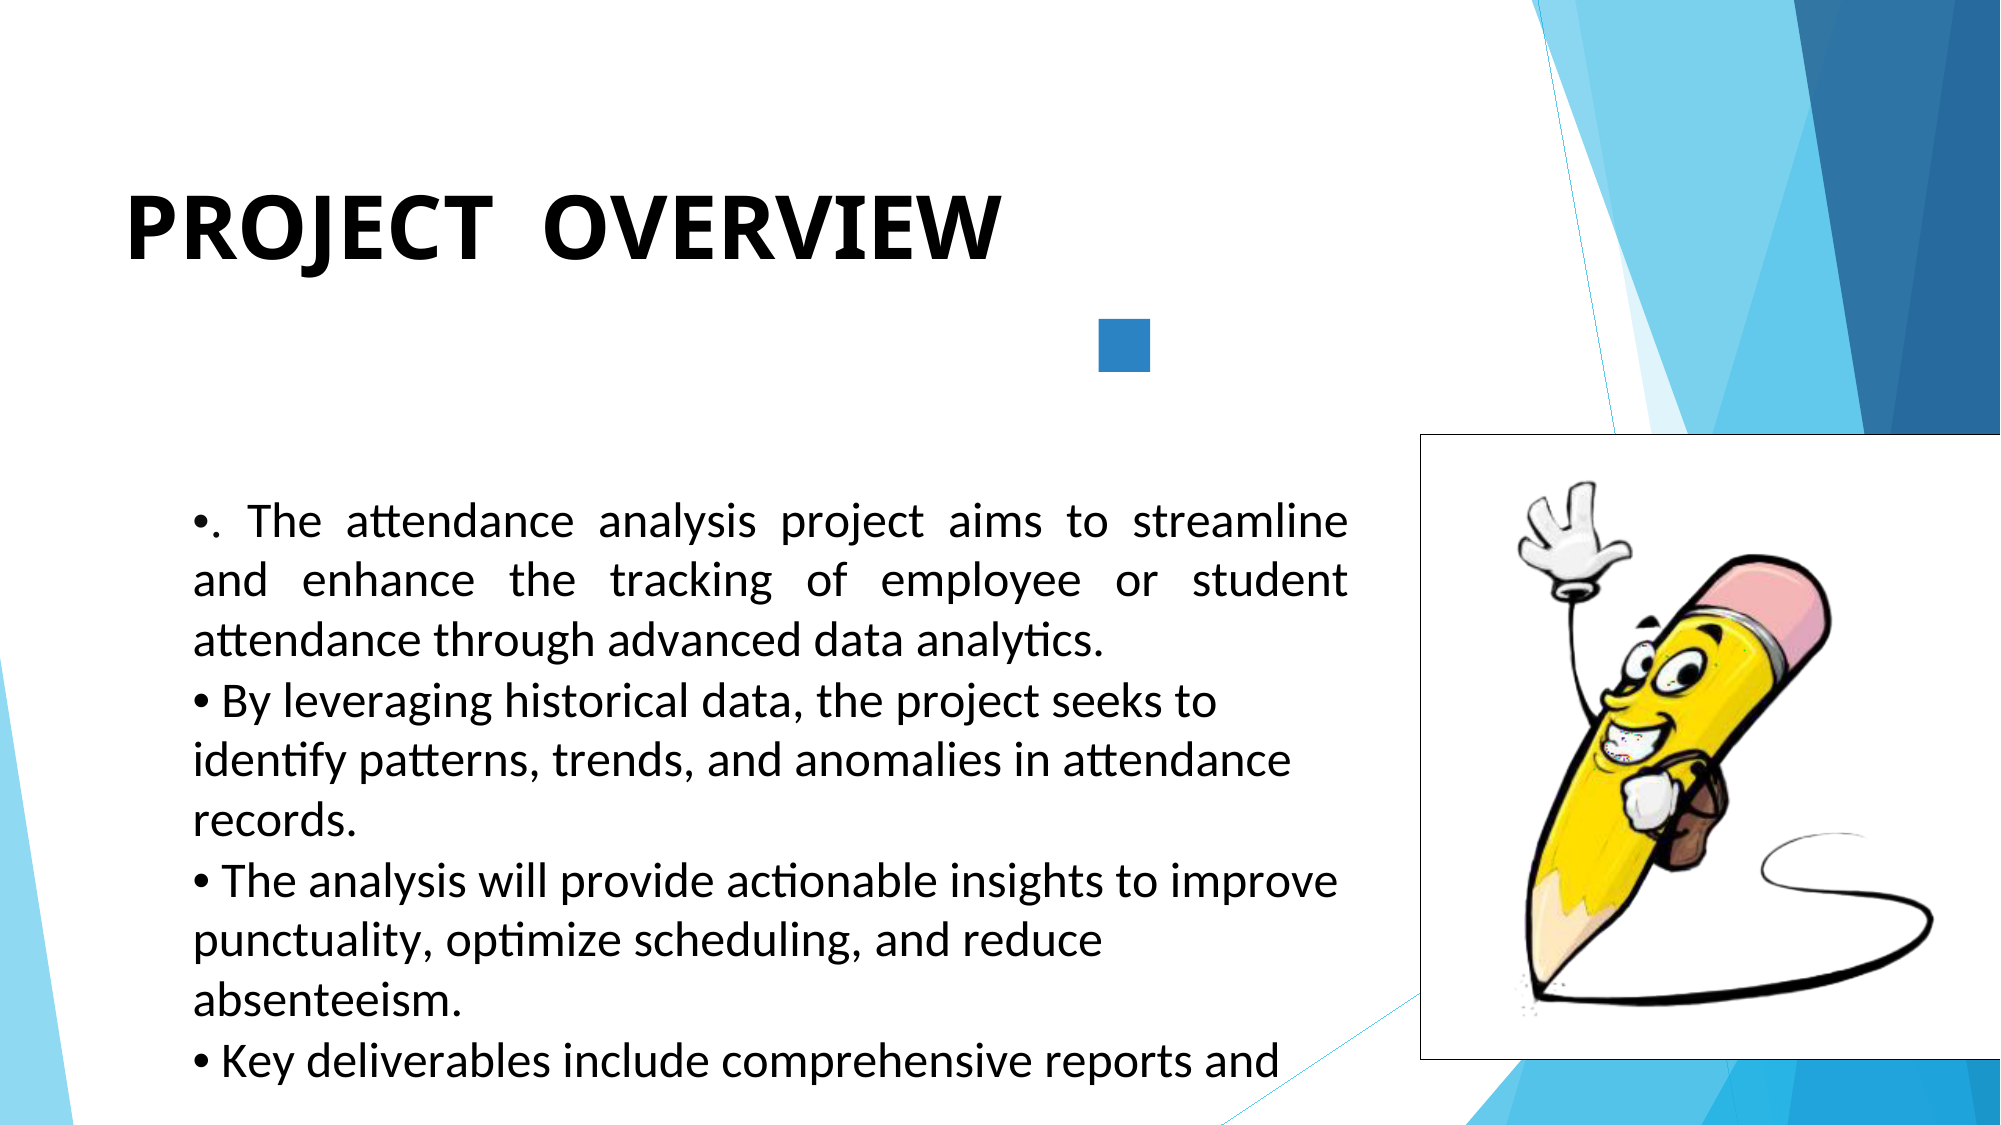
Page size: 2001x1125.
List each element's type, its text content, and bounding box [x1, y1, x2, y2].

list By leveraging historical data, the project seeks to identify patterns, trends, and anomalies in attendance records. [192, 669, 1377, 849]
picture [1421, 435, 2000, 1059]
list . The attendance analysis project aims to streamline and enhance the tracking of employee or student attendance through advanced data analytics. [192, 489, 1349, 669]
list The analysis will provide actionable insights to improve punctuality, optimize scheduling, and reduce absenteeism. [192, 849, 1379, 1029]
subtitle PROJECT OVERVIEW [123, 164, 1892, 285]
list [192, 1029, 1291, 1089]
